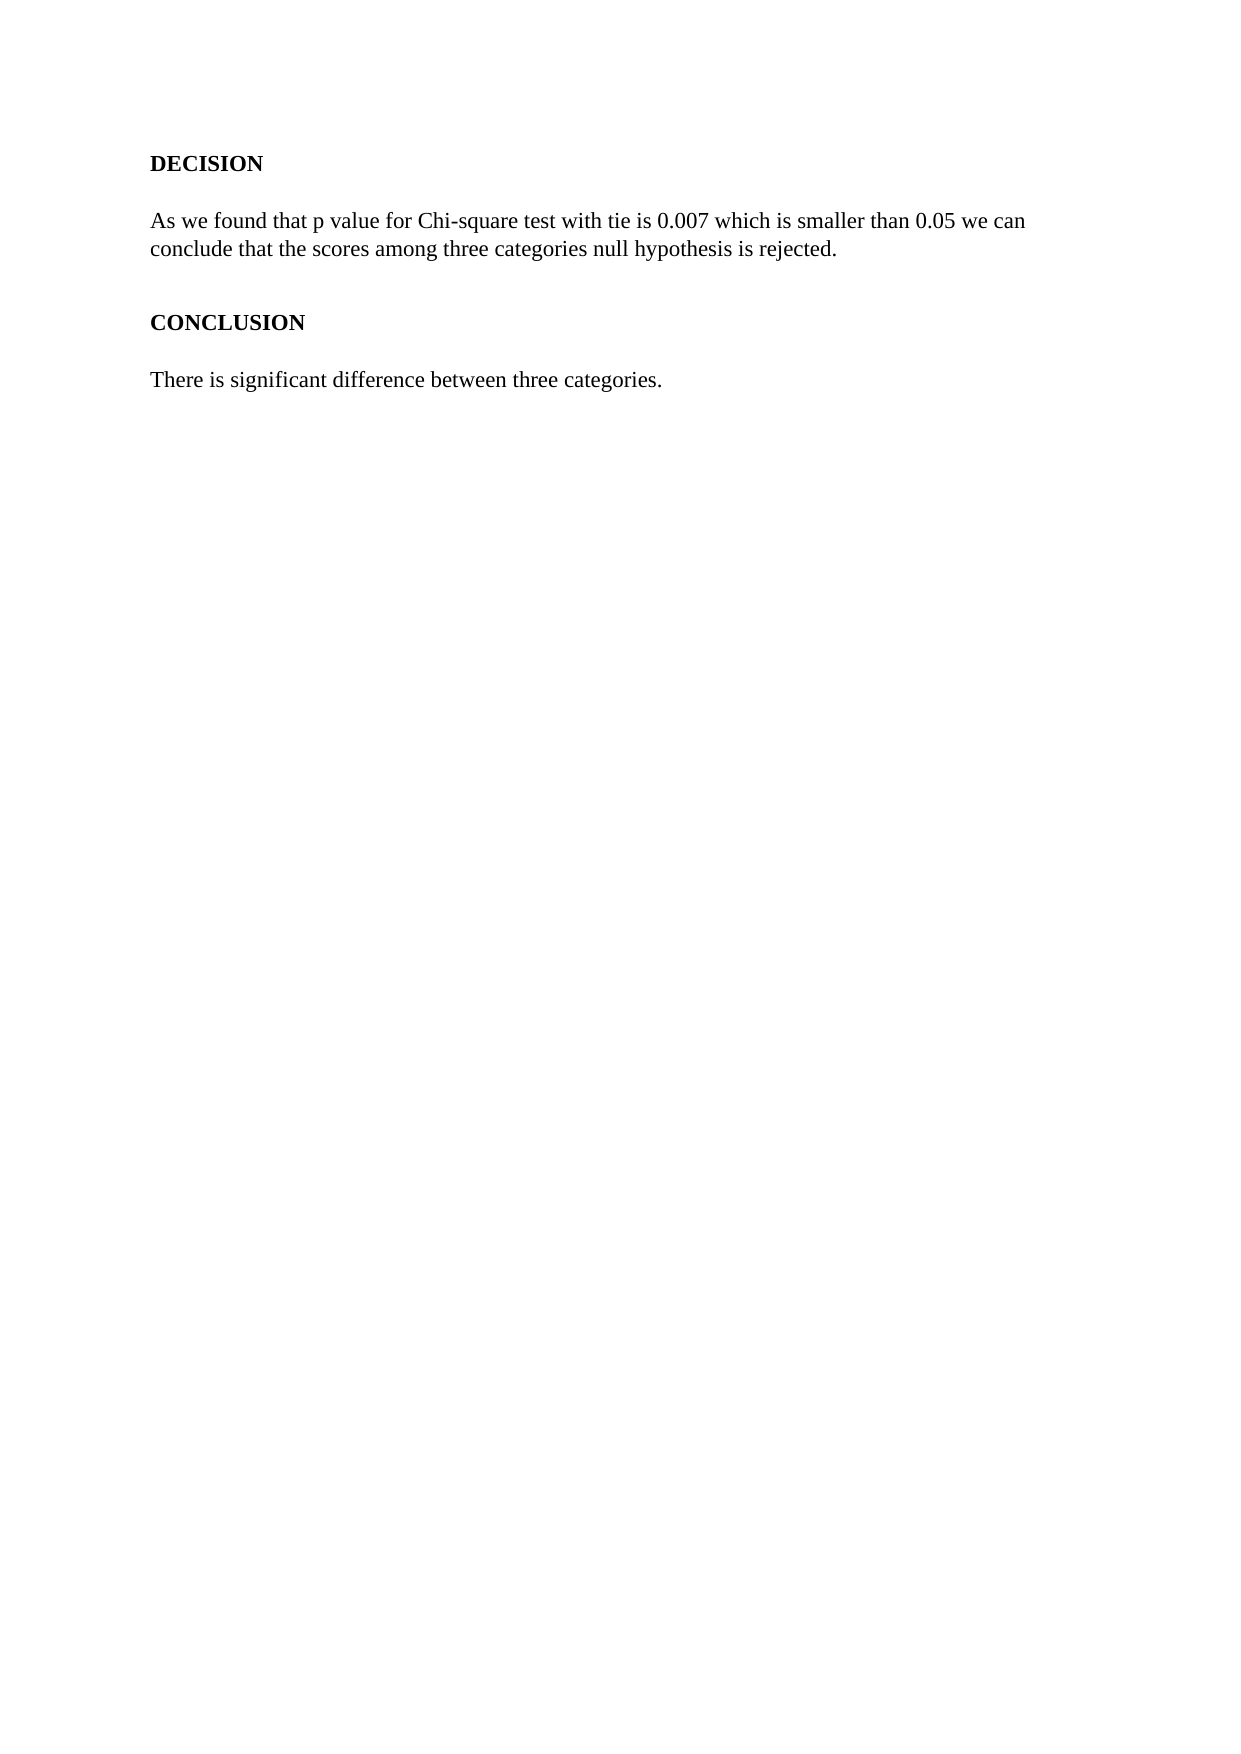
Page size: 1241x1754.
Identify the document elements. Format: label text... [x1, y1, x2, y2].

text As we found that p value for Chi-square test with tie is 0.007 which is smaller than 0.05 we can conclude that the scores among three categories null hypothesis is rejected. [150, 207, 1090, 262]
text DECISION [150, 150, 1090, 176]
text CONCLUSION [150, 309, 1090, 335]
text There is significant difference between three categories. [150, 366, 1090, 392]
